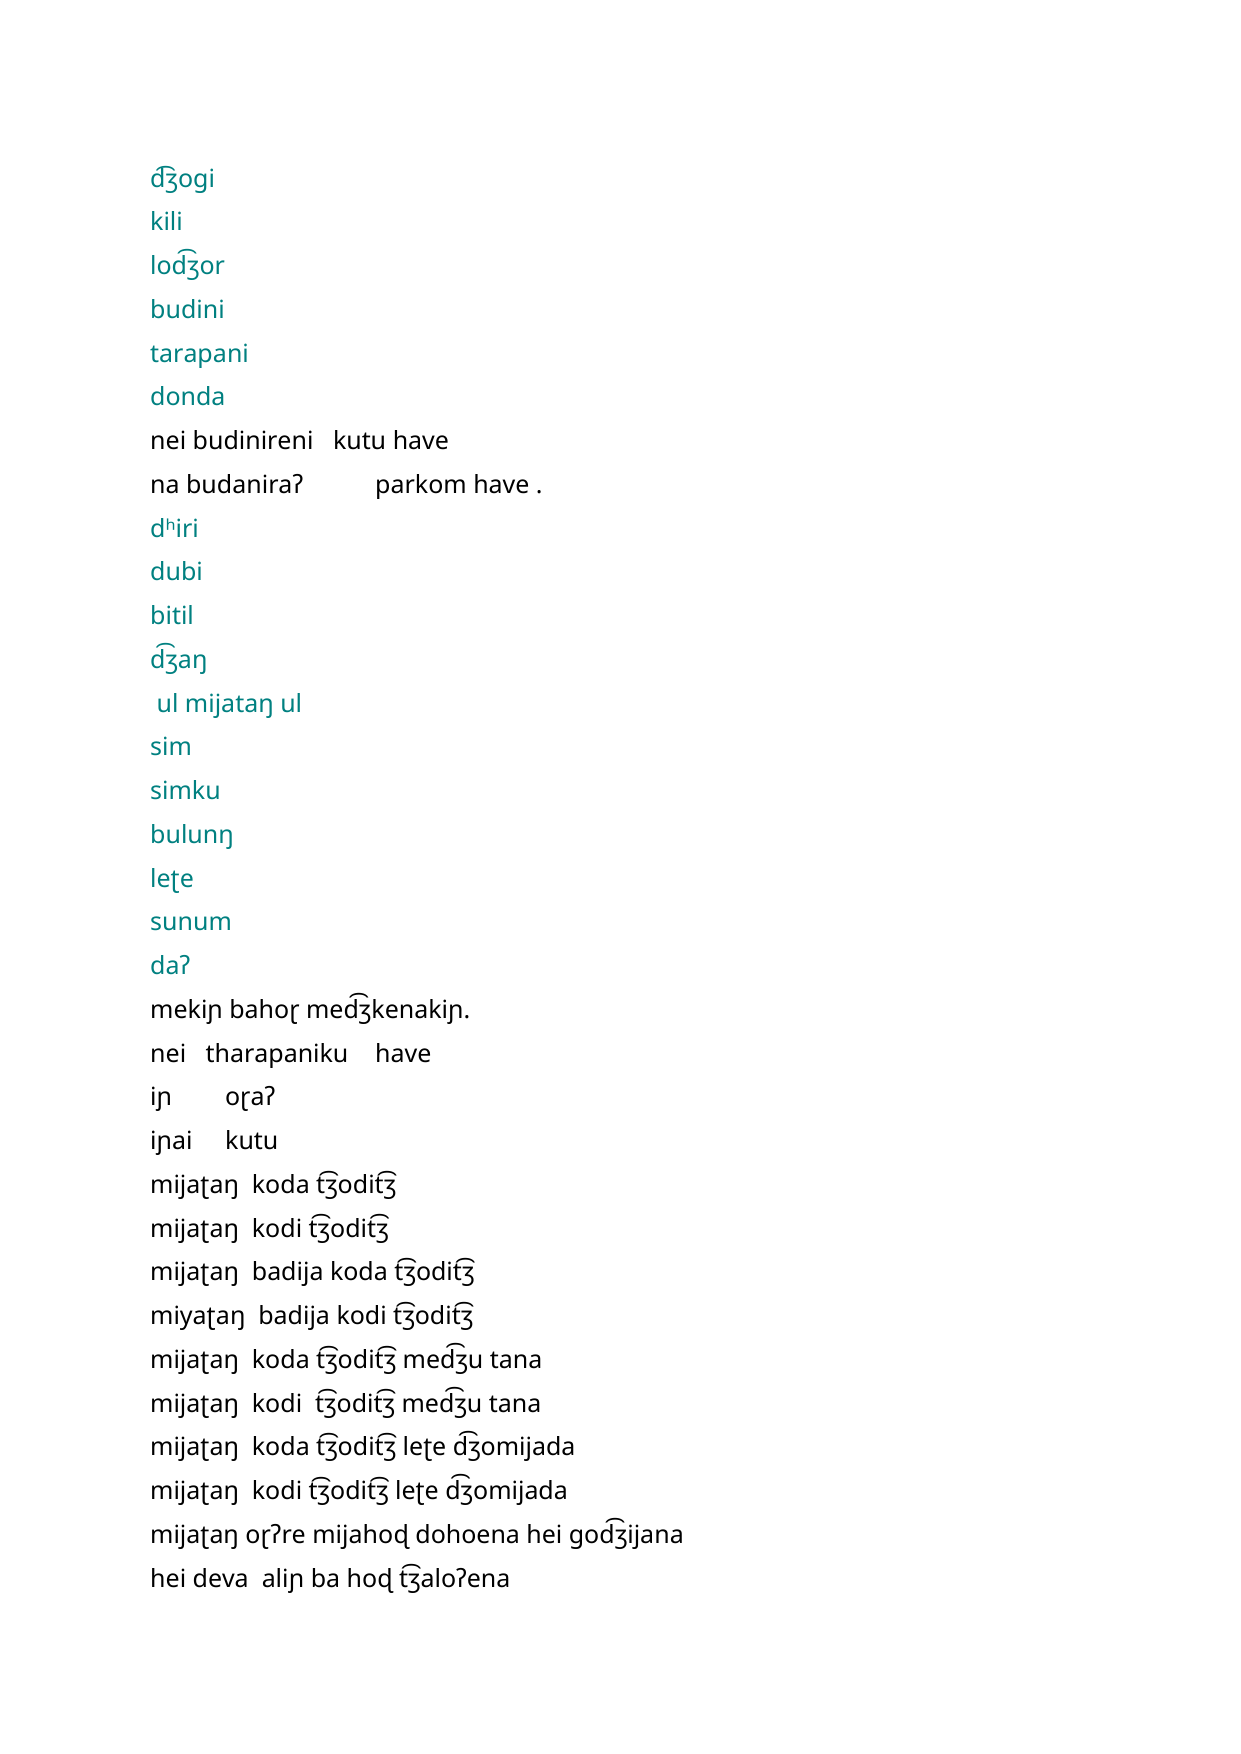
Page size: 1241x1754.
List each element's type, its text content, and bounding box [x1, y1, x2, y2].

text tarapani [150, 335, 1090, 369]
text nei budinireni kutu have [150, 423, 1090, 456]
text mijaʈaŋ kodi t͡ʒodit͡ʒ med͡ʒu tana [150, 1385, 1090, 1419]
text dubi [150, 554, 1090, 587]
text mekiɲ bahoɽ med͡ʒkenakiɲ. [150, 992, 1090, 1025]
text hei deva aliɲ ba hoɖ t͡ʒaloʔena [150, 1560, 1090, 1594]
text mijaʈaŋ koda t͡ʒodit͡ʒ med͡ʒu tana [150, 1342, 1090, 1375]
text budini [150, 292, 1090, 325]
text iɲai kutu [150, 1123, 1090, 1156]
text lod͡ʒor [150, 248, 1090, 281]
text sim [150, 729, 1090, 762]
text ul mijataŋ ul [150, 685, 1090, 719]
text dʰiri [150, 510, 1090, 544]
text d͡ʒaŋ [150, 642, 1090, 675]
text nei tharapaniku have [150, 1035, 1090, 1069]
text sunum [150, 904, 1090, 937]
text kili [150, 204, 1090, 237]
text mijaʈaŋ kodi t͡ʒodit͡ʒ leʈe d͡ʒomijada [150, 1473, 1090, 1506]
text mijaʈaŋ koda t͡ʒodit͡ʒ leʈe d͡ʒomijada [150, 1429, 1090, 1462]
text mijaʈaŋ oɽʔre mijahoɖ dohoena hei god͡ʒijana [150, 1517, 1090, 1550]
text iɲ oɽaʔ [150, 1079, 1090, 1112]
text leʈe [150, 860, 1090, 894]
text na budaniraʔ parkom have . [150, 467, 1090, 500]
text mijaʈaŋ badija koda t͡ʒodit͡ʒ [150, 1254, 1090, 1287]
text mijaʈaŋ kodi t͡ʒodit͡ʒ [150, 1210, 1090, 1244]
text simku [150, 773, 1090, 806]
text bulunŋ [150, 817, 1090, 850]
text bitil [150, 598, 1090, 631]
text d͡ʒogi [150, 160, 1090, 194]
text mijaʈaŋ koda t͡ʒodit͡ʒ [150, 1167, 1090, 1200]
text donda [150, 379, 1090, 412]
text daʔ [150, 948, 1090, 981]
text miyaʈaŋ badija kodi t͡ʒodit͡ʒ [150, 1298, 1090, 1331]
